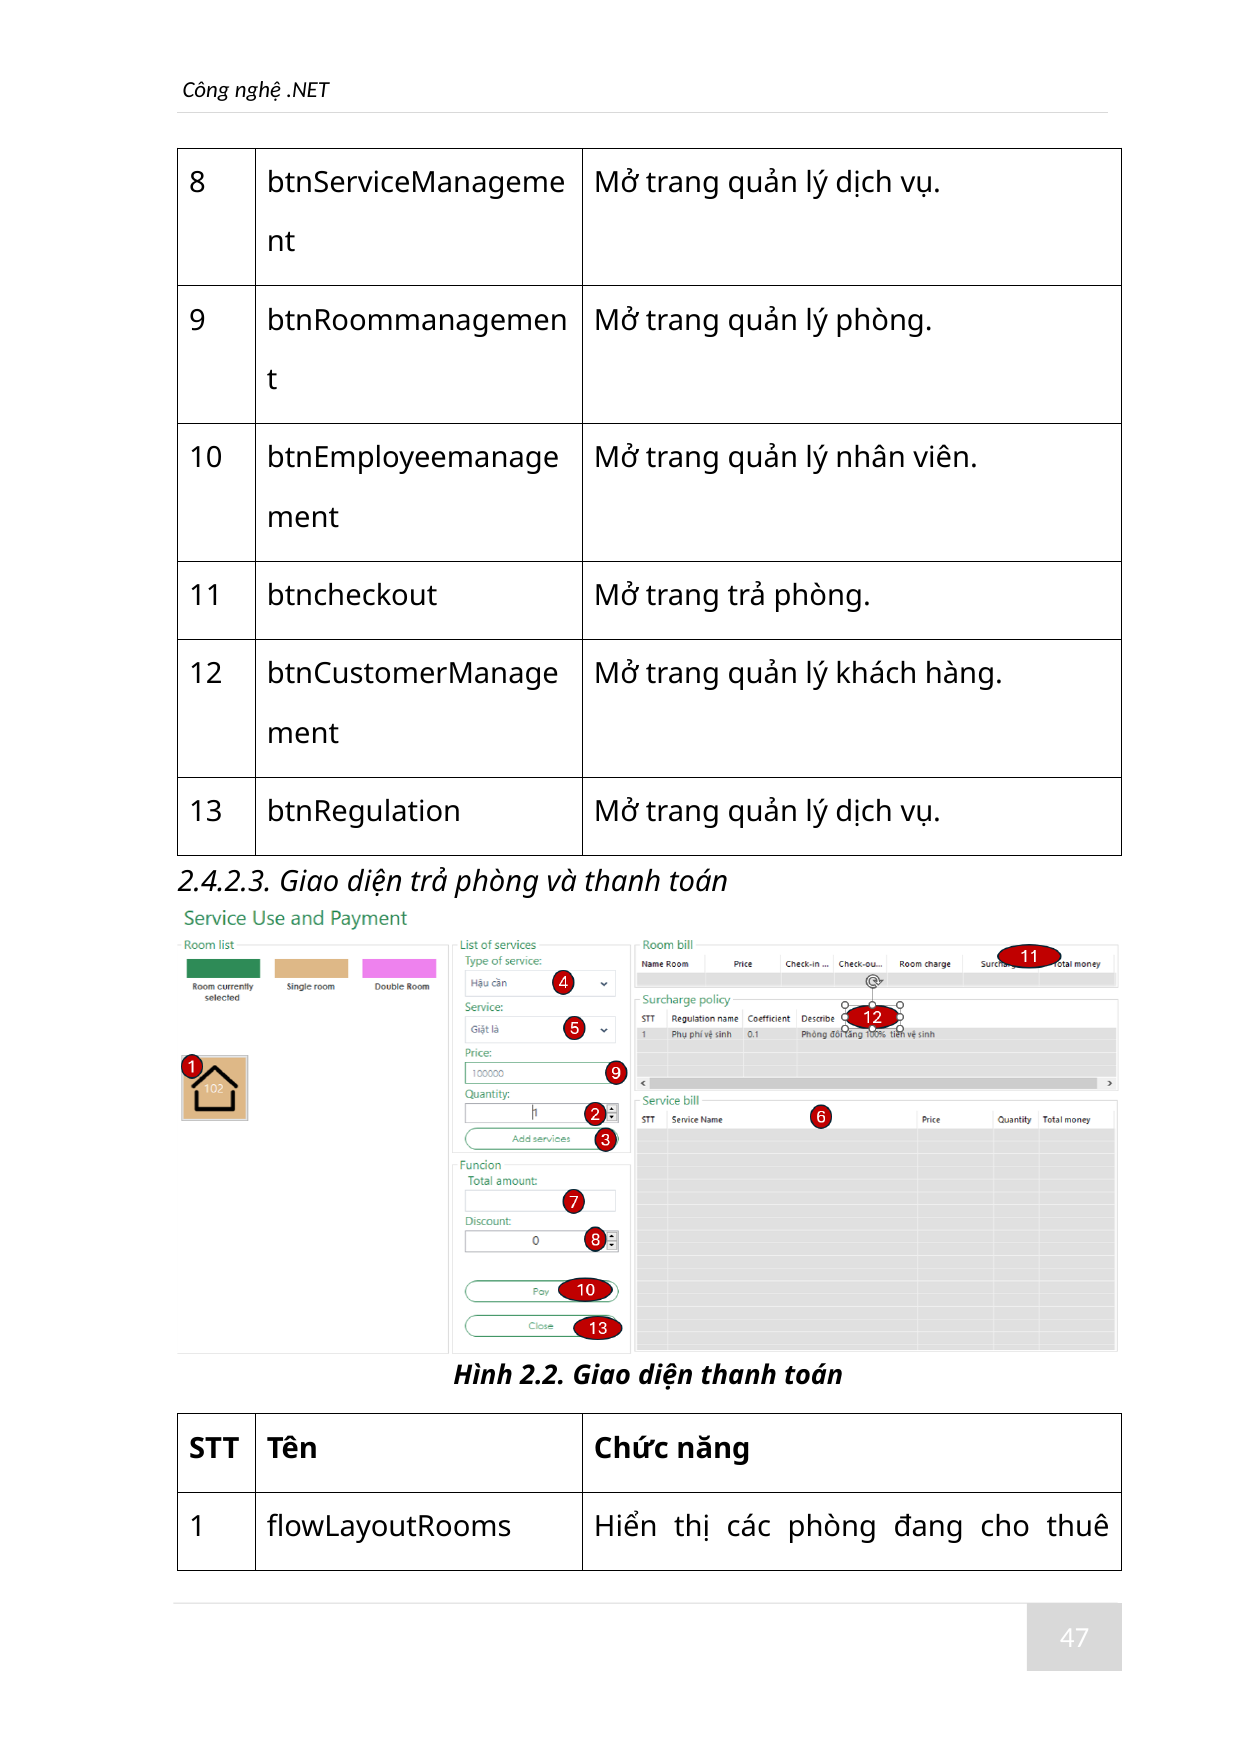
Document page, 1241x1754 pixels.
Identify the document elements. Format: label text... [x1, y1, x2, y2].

table_cell flowLayoutRooms [256, 1493, 582, 1570]
subtitle 2.4.2.3. Giao diện trả phòng và thanh toán [177, 860, 1122, 900]
table_header Tên [256, 1414, 582, 1492]
table_cell Hiển thị các phòng đang cho thuê hoặc chưa thanh toán [583, 1493, 1121, 1570]
table_header STT [178, 1414, 255, 1492]
table_cell 9 [178, 286, 255, 423]
table_cell btnRoommanagement [256, 286, 582, 423]
table_cell Mở trang quản lý dịch vụ. [583, 778, 1121, 855]
table_cell Mở trang trả phòng. [583, 562, 1121, 639]
table_cell 13 [178, 778, 255, 855]
table_cell btnCustomerManagement [256, 640, 582, 777]
table_cell btncheckout [256, 562, 582, 639]
table_cell Mở trang quản lý nhân viên. [583, 424, 1121, 561]
table_cell 11 [178, 562, 255, 639]
table_header Chức năng [583, 1414, 1121, 1492]
table_cell 8 [178, 149, 255, 285]
table_cell Mở trang quản lý phòng. [583, 286, 1121, 423]
table_cell btnEmployeemanagement [256, 424, 582, 561]
table_cell 1 [178, 1493, 255, 1570]
table_cell btnRegulation [256, 778, 582, 855]
table_cell Mở trang quản lý dịch vụ. [583, 149, 1121, 285]
table_cell btnServiceManagement [256, 149, 582, 285]
table_cell 12 [178, 640, 255, 777]
picture [177, 900, 1123, 1356]
table_cell Mở trang quản lý khách hàng. [583, 640, 1121, 777]
table_cell 10 [178, 424, 255, 561]
